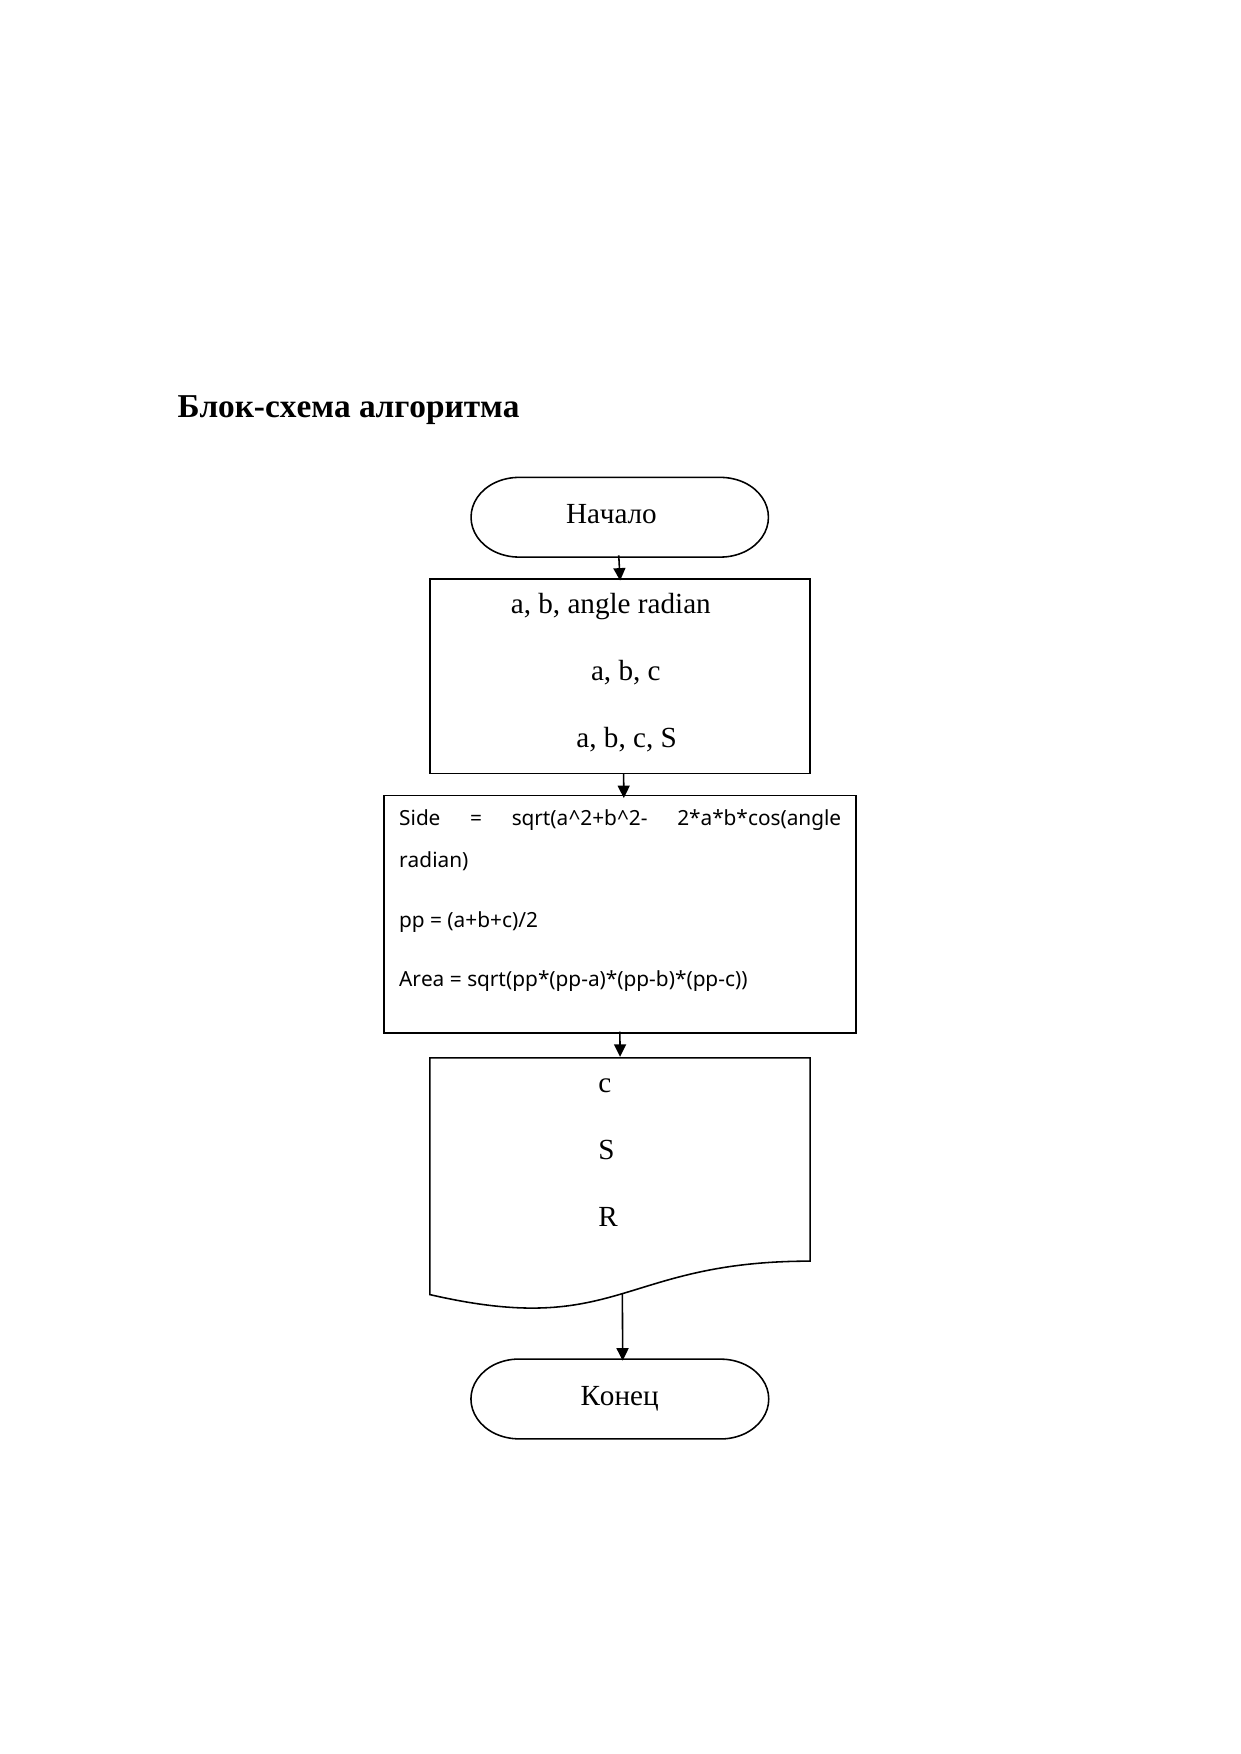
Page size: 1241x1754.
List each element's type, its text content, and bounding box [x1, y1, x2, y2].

text Блок-схема алгоритма [177, 386, 1152, 424]
